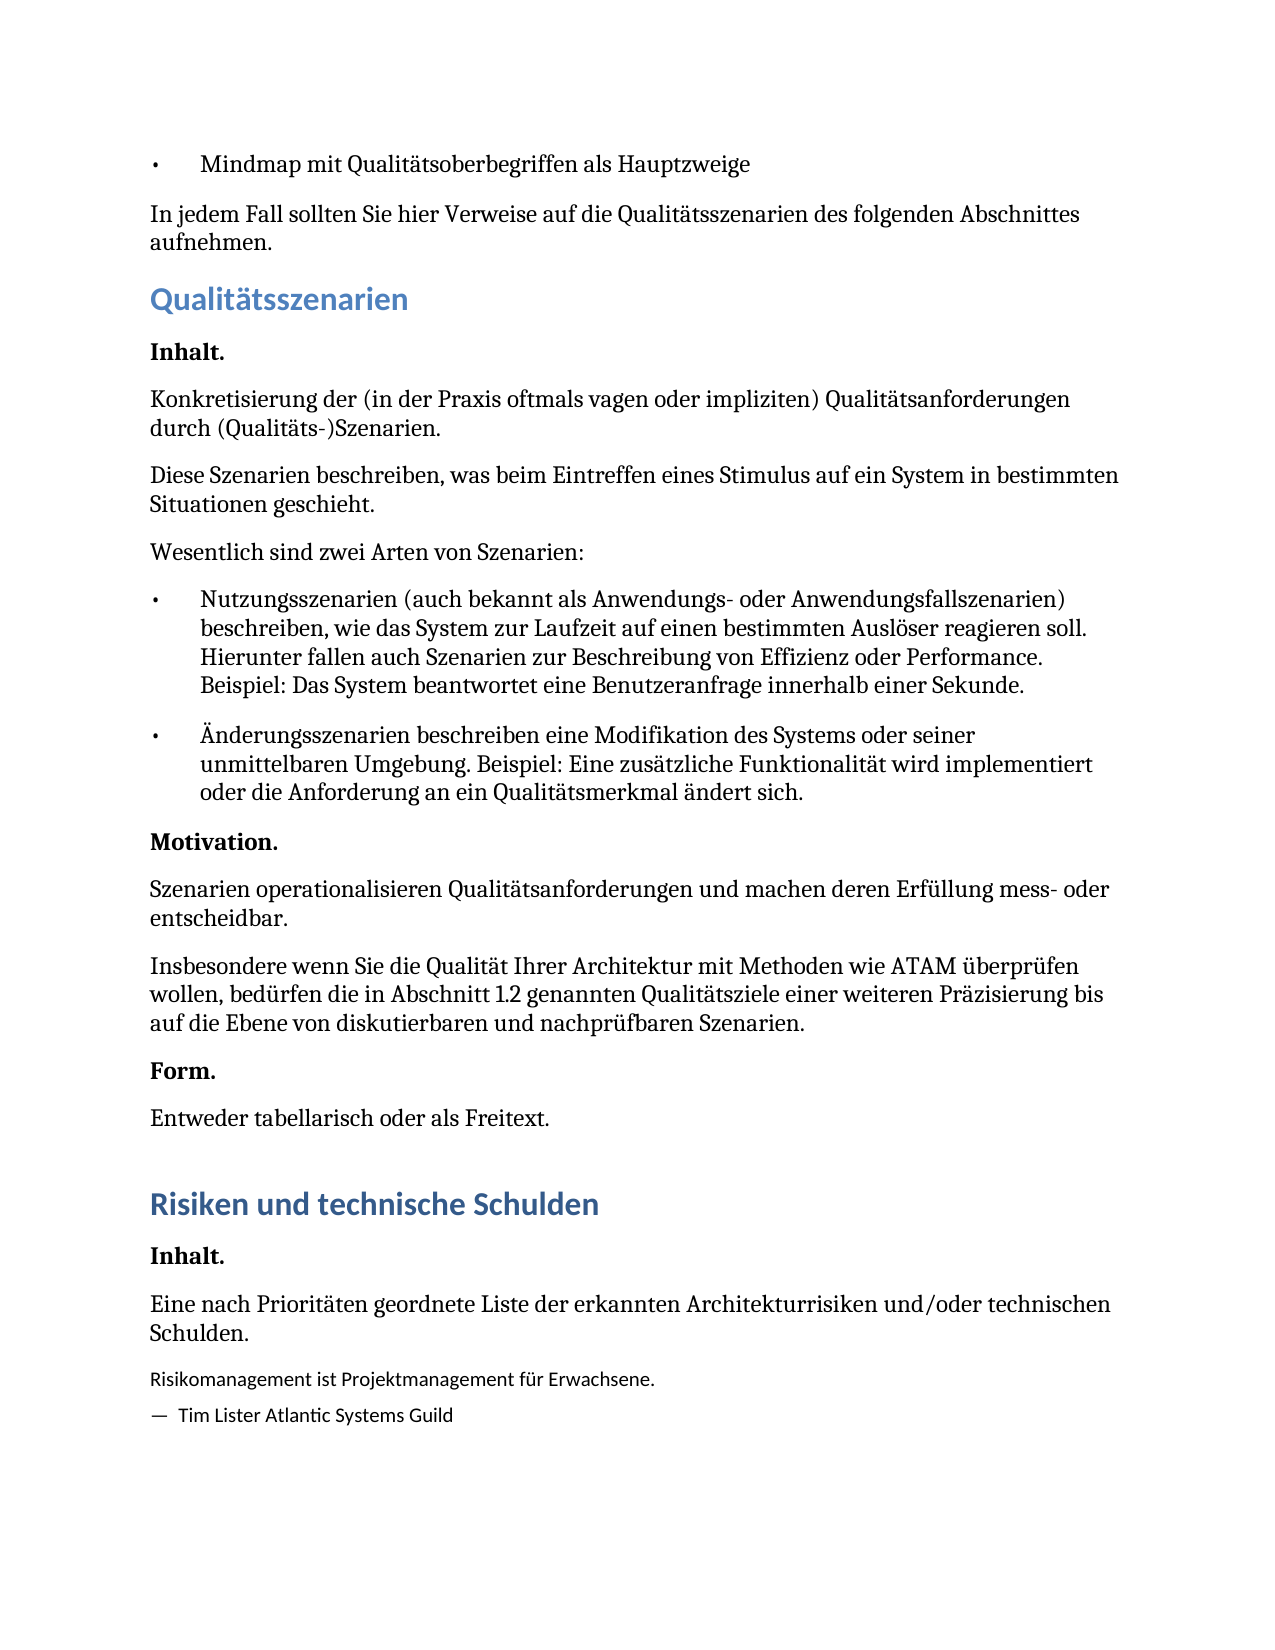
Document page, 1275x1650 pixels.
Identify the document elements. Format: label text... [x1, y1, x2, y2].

text Entweder tabellarisch oder als Freitext. [150, 1104, 1125, 1133]
text Inhalt. [150, 1242, 1125, 1271]
text Diese Szenarien beschreiben, was beim Eintreffen eines Stimulus auf ein System in bestimmten Situationen geschieht. [150, 461, 1125, 519]
subtitle Risiken und technische Schulden [150, 1183, 1125, 1223]
text Szenarien operationalisieren Qualitätsanforderungen und machen deren Erfüllung mess- oder entscheidbar. [150, 875, 1125, 933]
text Insbesondere wenn Sie die Qualität Ihrer Architektur mit Methoden wie ATAM überprüfen wollen, bedürfen die in Abschnitt 1.2 genannten Qualitätsziele einer weiteren Präzisierung bis auf die Ebene von diskutierbaren und nachprüfbaren Szenarien. [150, 952, 1125, 1038]
text Inhalt. [150, 337, 1125, 366]
text Wesentlich sind zwei Arten von Szenarien: [150, 537, 1125, 566]
text In jedem Fall sollten Sie hier Verweise auf die Qualitätsszenarien des folgenden Abschnittes aufnehmen. [150, 199, 1125, 257]
text Risikomanagement ist Projektmanagement für Erwachsene. [150, 1366, 1125, 1391]
text Form. [150, 1057, 1125, 1085]
text Eine nach Prioritäten geordnete Liste der erkannten Architekturrisiken und/oder technischen Schulden. [150, 1290, 1125, 1347]
subtitle Qualitätsszenarien [150, 278, 1125, 319]
text — Tim Lister Atlantic Systems Guild [150, 1402, 1125, 1427]
list Änderungsszenarien beschreiben eine Modifikation des Systems oder seiner unmittelbaren Umgebung. Beispiel: Eine zusätzliche Funktionalität wird implementiert oder die Anforderung an ein Qualitätsmerkmal ändert sich. [150, 721, 1125, 807]
text Konkretisierung der (in der Praxis oftmals vagen oder impliziten) Qualitätsanforderungen durch (Qualitäts-)Szenarien. [150, 385, 1125, 442]
text Motivation. [150, 828, 1125, 857]
list Nutzungsszenarien (auch bekannt als Anwendungs- oder Anwendungsfallszenarien) beschreiben, wie das System zur Laufzeit auf einen bestimmten Auslöser reagieren soll. Hierunter fallen auch Szenarien zur Beschreibung von Effizienz oder Performance. Beispiel: Das System beantwortet eine Benutzeranfrage innerhalb einer Sekunde. [150, 585, 1125, 700]
list Mindmap mit Qualitätsoberbegriffen als Hauptzweige [150, 150, 1125, 179]
